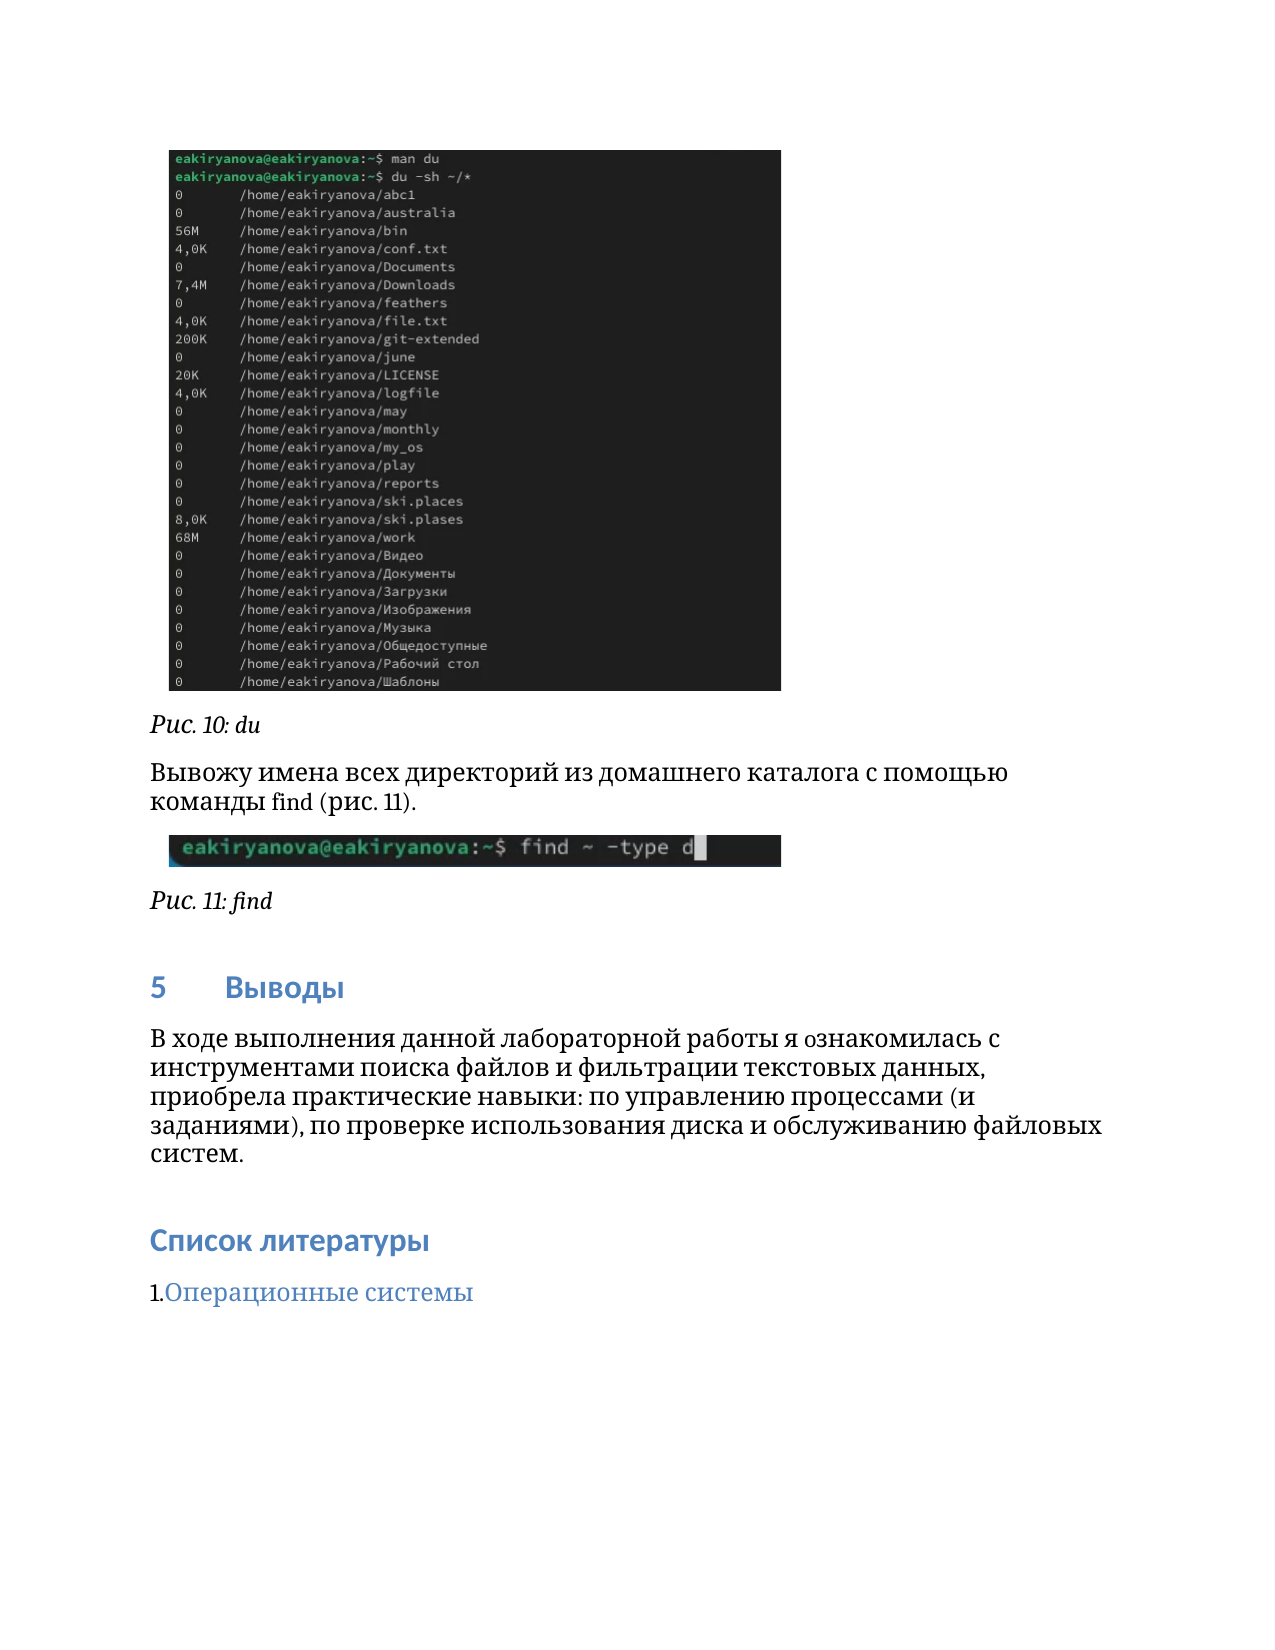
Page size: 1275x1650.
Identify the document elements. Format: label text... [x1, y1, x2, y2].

text Рис. 10: du [150, 711, 1125, 740]
picture [168, 835, 782, 867]
subtitle 5 Выводы [150, 966, 1125, 1007]
text 1.Операционные системы [150, 1278, 1125, 1307]
text В ходе выполнения данной лабораторной работы я oзнакомилась с инструментами поиска файлов и фильтрации текстовых данных, приобрела практические навыки: по управлению процессами (и заданиями), по проверке использования диска и обслуживанию файловых систем. [150, 1025, 1125, 1169]
picture [168, 150, 782, 691]
text Рис. 11: find [150, 887, 1125, 916]
text Вывожу имена всех директорий из домашнего каталога с помощью команды find (рис. 11). [150, 759, 1125, 816]
subtitle Список литературы [150, 1219, 1125, 1260]
